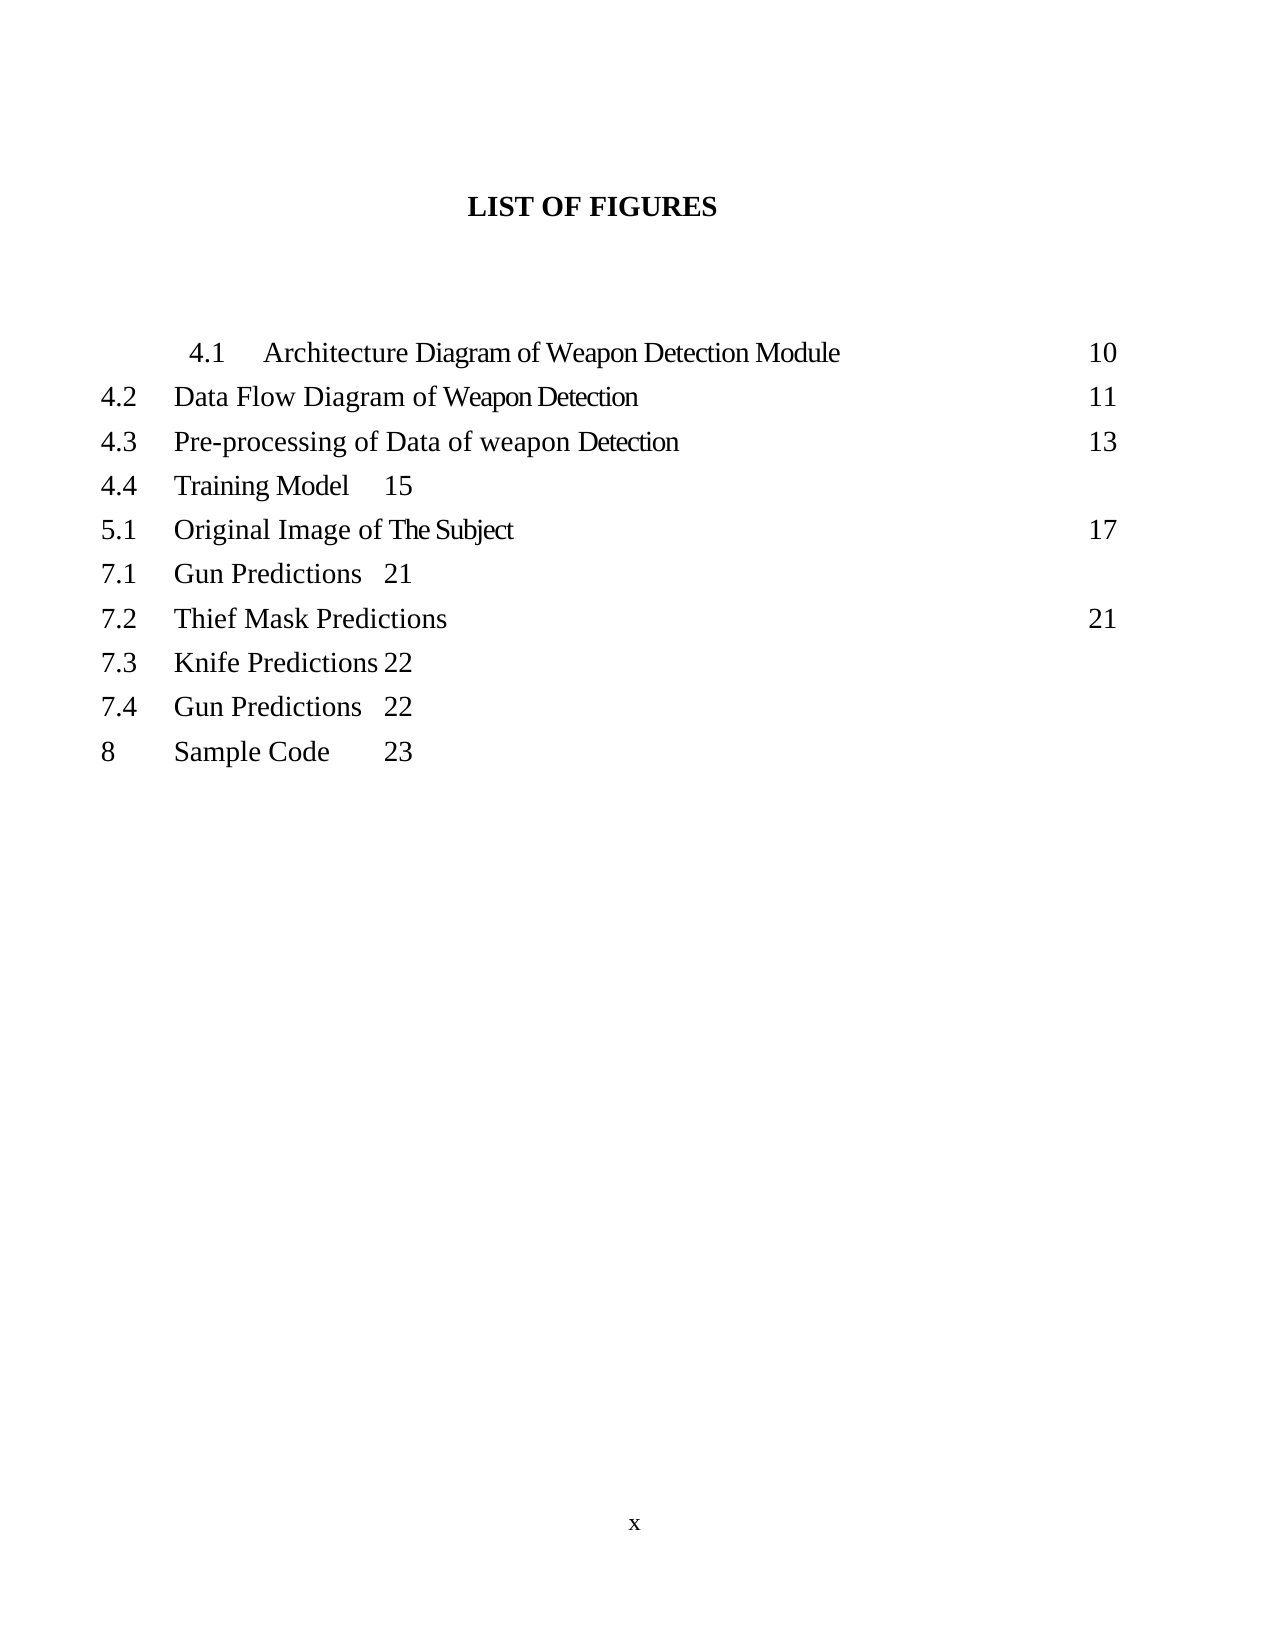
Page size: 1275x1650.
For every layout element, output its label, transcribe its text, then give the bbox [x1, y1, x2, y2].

text 8 Sample Code 23 [79, 734, 1237, 767]
text 4.2 Data Flow Diagram of Weapon Detection 11 [79, 379, 1237, 413]
text 5.1 Original Image of The Subject 17 [79, 512, 1237, 546]
text 7.1 Gun Predictions 21 [79, 557, 1237, 590]
text 7.3 Knife Predictions 22 [79, 645, 1237, 679]
subtitle LIST OF FIGURES [0, 189, 1237, 222]
text 7.2 Thief Mask Predictions 21 [79, 601, 1237, 634]
text 4.3 Pre-processing of Data of weapon Detection 13 [79, 424, 1237, 457]
list Architecture Diagram of Weapon Detection Module 10 [189, 335, 1237, 369]
text 4.4 Training Model 15 [79, 468, 1237, 502]
text 7.4 Gun Predictions 22 [79, 689, 1237, 723]
